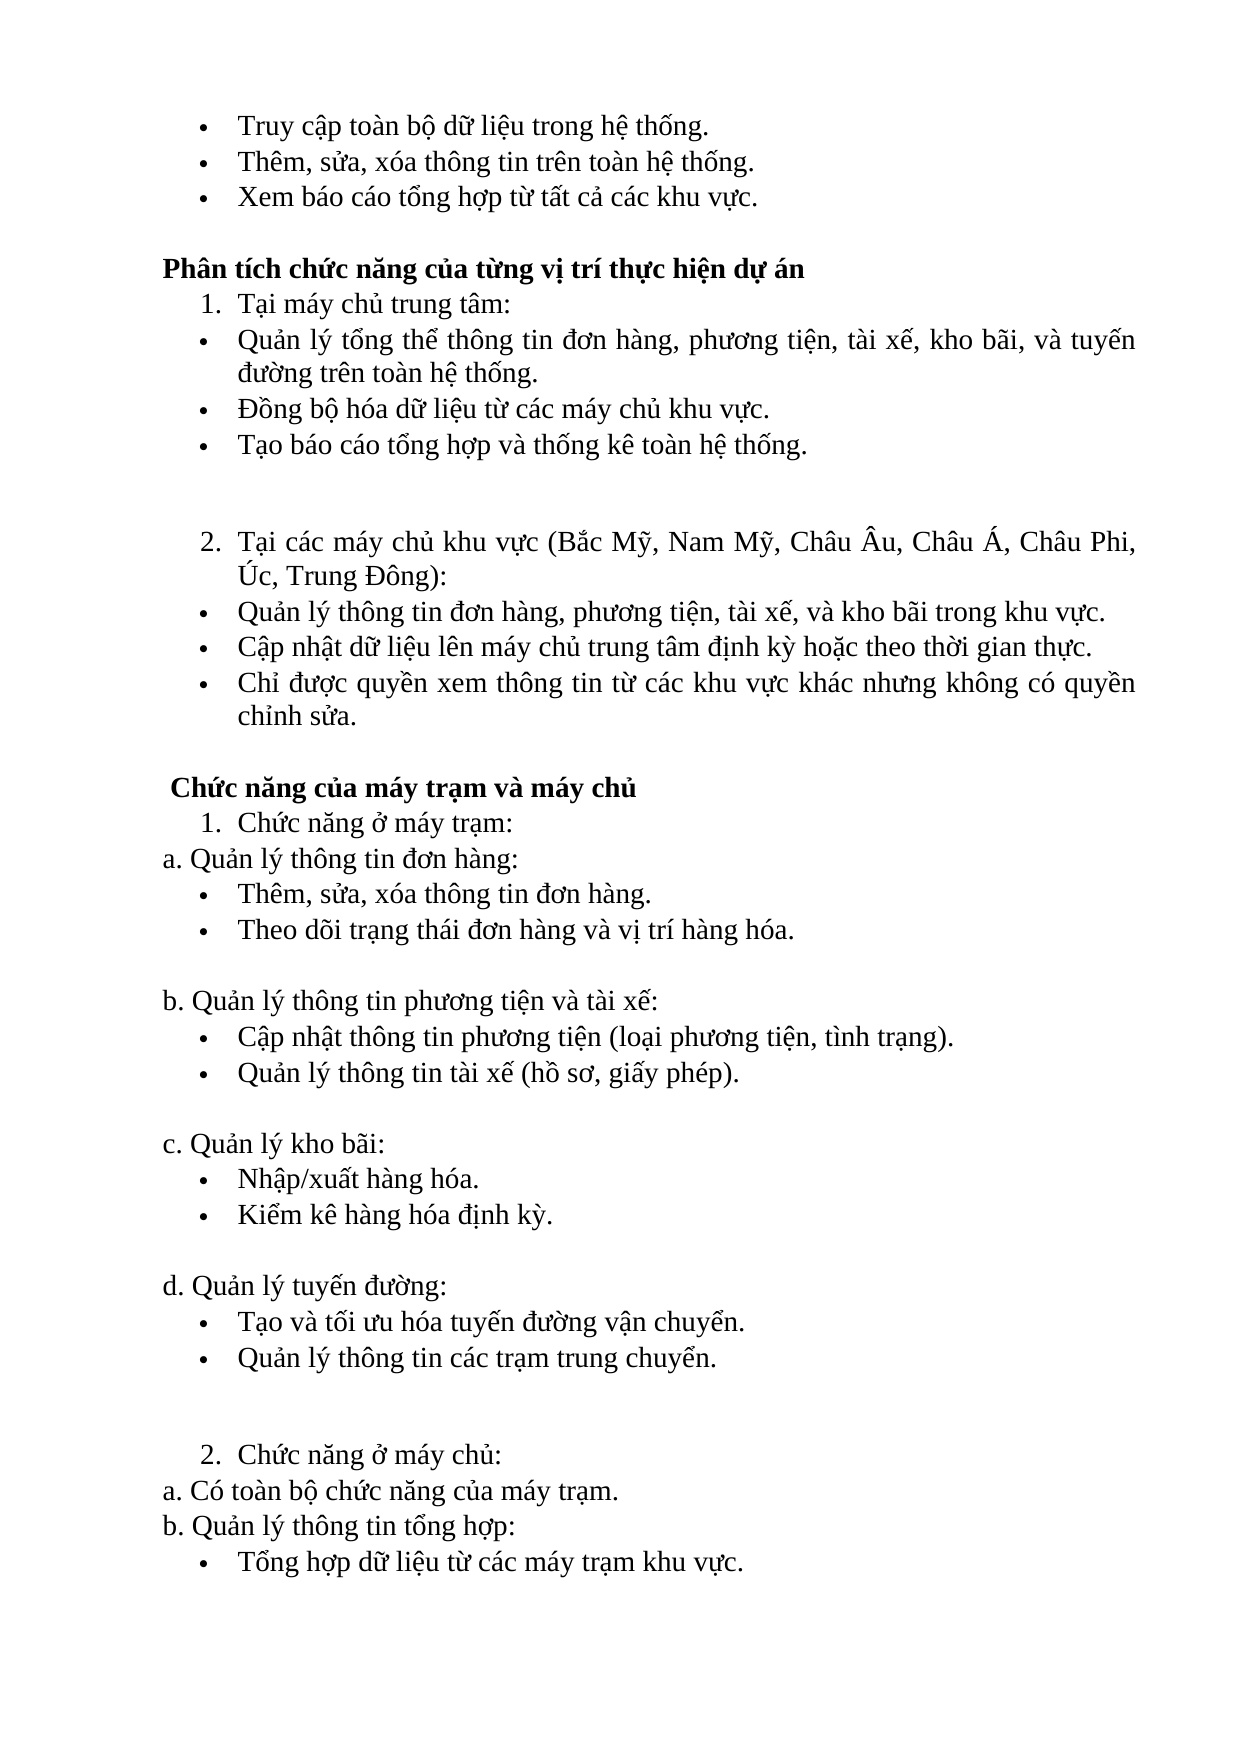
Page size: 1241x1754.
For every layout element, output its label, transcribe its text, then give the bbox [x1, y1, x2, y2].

text Phân tích chức năng của từng vị trí thực hiện dự án [162, 251, 1137, 284]
list Tại máy chủ trung tâm: [200, 286, 1137, 320]
list Tại các máy chủ khu vực (Bắc Mỹ, Nam Mỹ, Châu Âu, Châu Á, Châu Phi, Úc, Trung Đông): [200, 524, 1137, 592]
list Thêm, sửa, xóa thông tin đơn hàng. [200, 877, 1137, 910]
text Chức năng của máy trạm và máy chủ [162, 770, 1137, 803]
text d. Quản lý tuyến đường: [162, 1268, 1137, 1302]
list Xem báo cáo tổng hợp từ tất cả các khu vực. [200, 179, 1137, 213]
list Kiểm kê hàng hóa định kỳ. [200, 1197, 1137, 1231]
list Thêm, sửa, xóa thông tin trên toàn hệ thống. [200, 144, 1137, 177]
list Tạo và tối ưu hóa tuyến đường vận chuyển. [200, 1304, 1137, 1338]
list Quản lý thông tin các trạm trung chuyển. [200, 1340, 1137, 1373]
list Đồng bộ hóa dữ liệu từ các máy chủ khu vực. [200, 391, 1137, 425]
list Truy cập toàn bộ dữ liệu trong hệ thống. [200, 108, 1137, 142]
list Tạo báo cáo tổng hợp và thống kê toàn hệ thống. [200, 427, 1137, 460]
list Quản lý thông tin tài xế (hồ sơ, giấy phép). [200, 1055, 1137, 1088]
list Nhập/xuất hàng hóa. [200, 1162, 1137, 1195]
text c. Quản lý kho bãi: [162, 1126, 1137, 1159]
list Chỉ được quyền xem thông tin từ các khu vực khác nhưng không có quyền chỉnh sửa. [200, 665, 1137, 732]
list Quản lý tổng thể thông tin đơn hàng, phương tiện, tài xế, kho bãi, và tuyến đường trên toàn hệ thống. [200, 322, 1137, 389]
list Cập nhật dữ liệu lên máy chủ trung tâm định kỳ hoặc theo thời gian thực. [200, 629, 1137, 663]
list Chức năng ở máy chủ: [200, 1437, 1137, 1471]
text a. Có toàn bộ chức năng của máy trạm. [162, 1473, 1137, 1506]
list Theo dõi trạng thái đơn hàng và vị trí hàng hóa. [200, 912, 1137, 946]
list Chức năng ở máy trạm: [200, 805, 1137, 839]
list Quản lý thông tin đơn hàng, phương tiện, tài xế, và kho bãi trong khu vực. [200, 594, 1137, 627]
text b. Quản lý thông tin phương tiện và tài xế: [162, 983, 1137, 1017]
text b. Quản lý thông tin tổng hợp: [162, 1508, 1137, 1542]
list Tổng hợp dữ liệu từ các máy trạm khu vực. [200, 1544, 1137, 1578]
text a. Quản lý thông tin đơn hàng: [162, 841, 1137, 874]
list Cập nhật thông tin phương tiện (loại phương tiện, tình trạng). [200, 1019, 1137, 1053]
